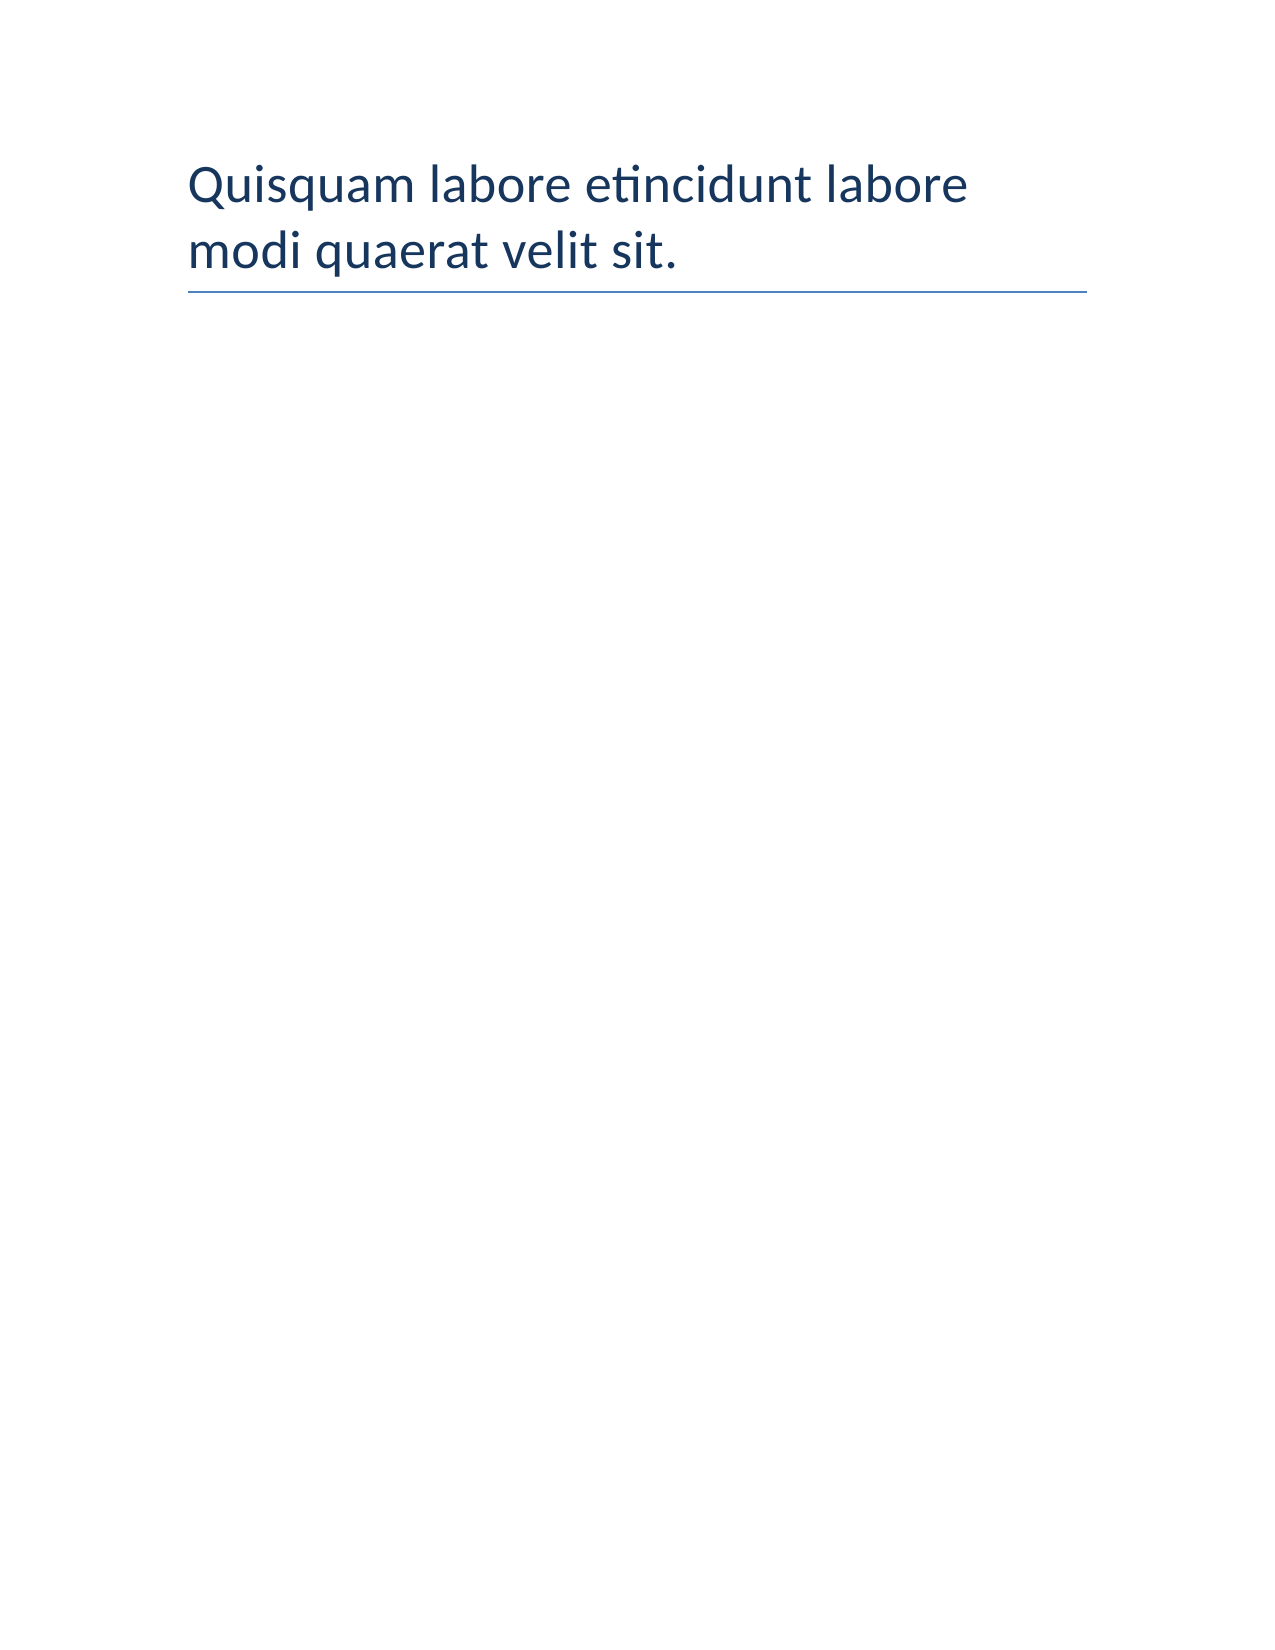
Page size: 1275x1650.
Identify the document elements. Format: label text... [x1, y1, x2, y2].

title Quisquam labore etincidunt labore modi quaerat velit sit. [187, 150, 1087, 293]
